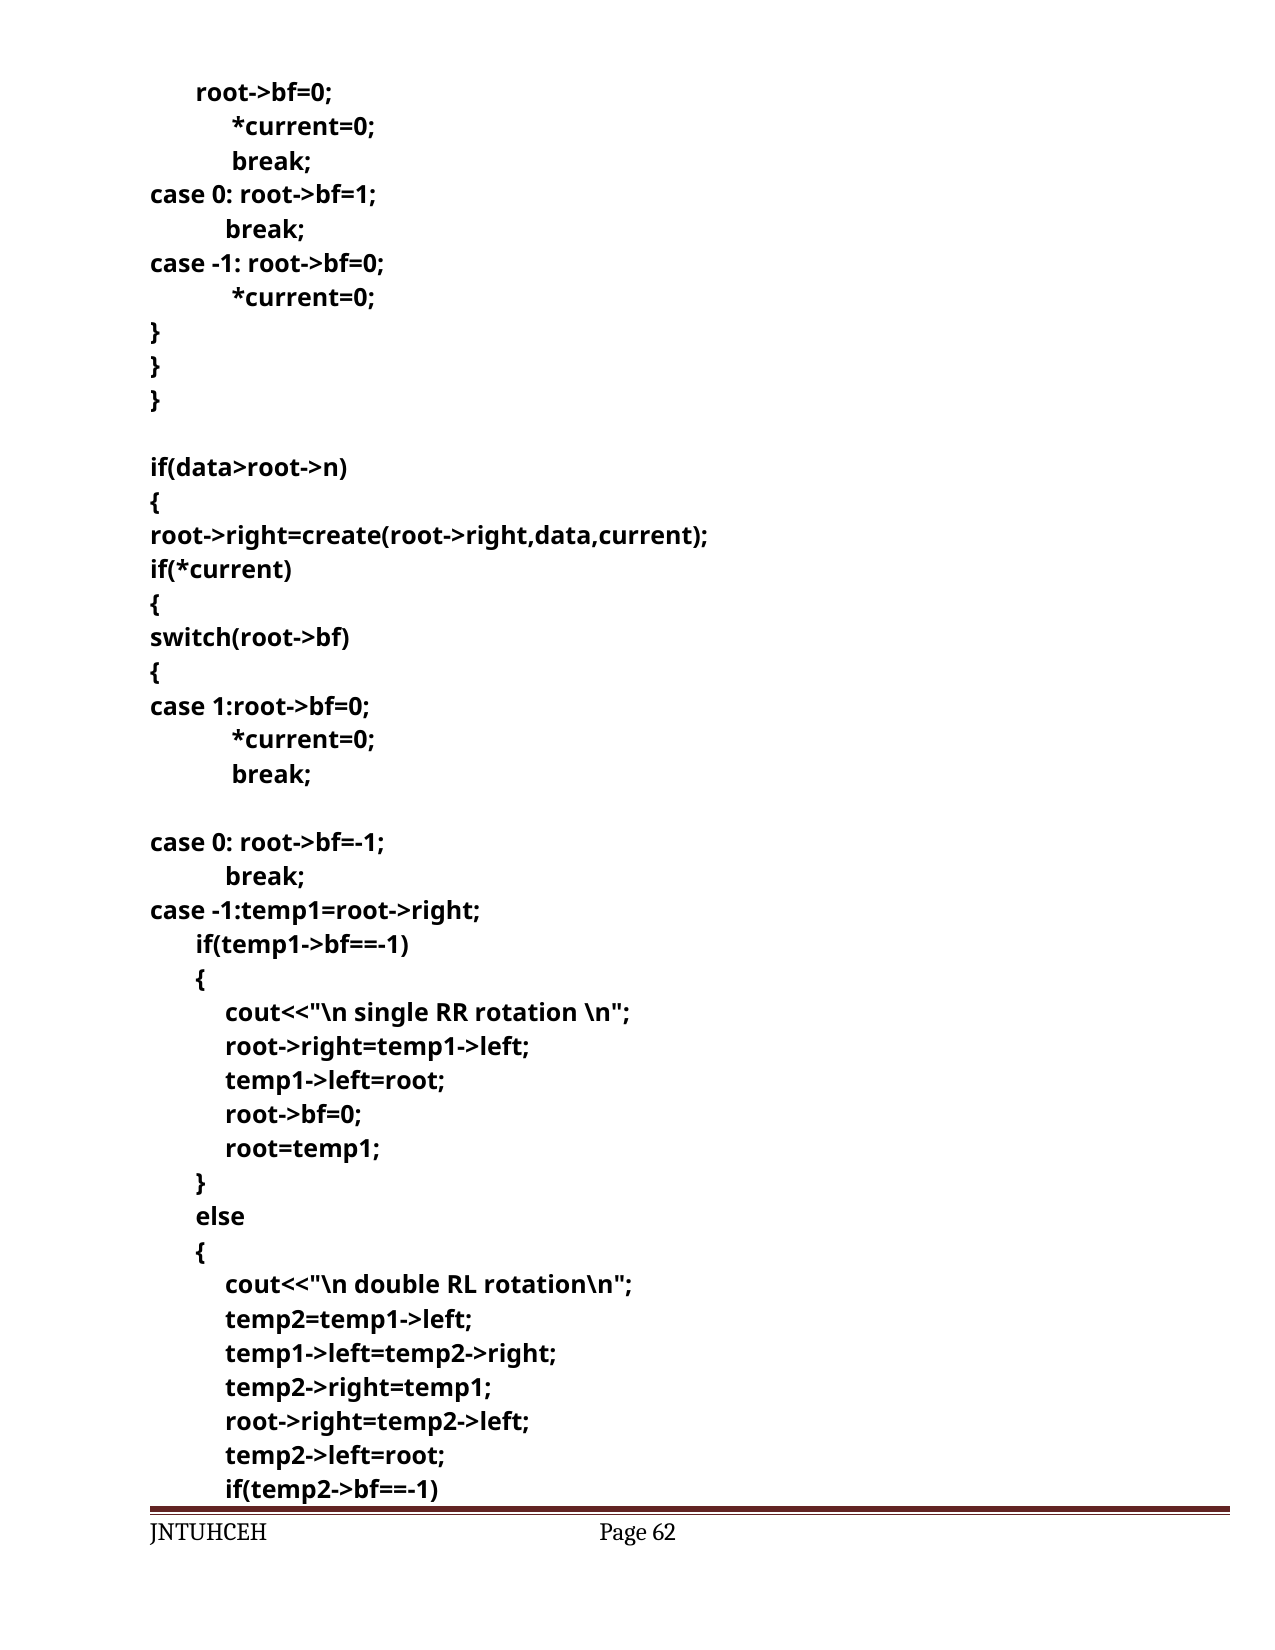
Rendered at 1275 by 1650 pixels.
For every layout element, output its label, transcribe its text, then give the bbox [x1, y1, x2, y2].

text { [150, 484, 1230, 518]
text } [150, 382, 1230, 416]
text break; [150, 143, 1230, 177]
text else [150, 1199, 1230, 1233]
text { [150, 586, 1230, 620]
text temp2=temp1->left; [150, 1301, 1230, 1335]
text temp2->right=temp1; [150, 1369, 1230, 1403]
text root->right=temp1->left; [150, 1029, 1230, 1063]
text case 0: root->bf=-1; [150, 824, 1230, 858]
text break; [150, 211, 1230, 245]
text if(temp2->bf==-1) [150, 1472, 1230, 1506]
text cout<<"\n single RR rotation \n"; [150, 995, 1230, 1029]
text root=temp1; [150, 1131, 1230, 1165]
text cout<<"\n double RL rotation\n"; [150, 1267, 1230, 1301]
text } [150, 313, 1230, 347]
text { [150, 1233, 1230, 1267]
text case 1:root->bf=0; [150, 688, 1230, 722]
text temp2->left=root; [150, 1437, 1230, 1472]
text { [150, 961, 1230, 995]
text if(temp1->bf==-1) [150, 927, 1230, 961]
text temp1->left=temp2->right; [150, 1335, 1230, 1369]
text break; [150, 756, 1230, 790]
text } [150, 1165, 1230, 1199]
text switch(root->bf) [150, 620, 1230, 654]
text root->right=create(root->right,data,current); [150, 518, 1230, 552]
text case -1: root->bf=0; [150, 245, 1230, 279]
text case -1:temp1=root->right; [150, 892, 1230, 927]
text case 0: root->bf=1; [150, 177, 1230, 211]
text break; [150, 858, 1230, 892]
text if(data>root->n) [150, 450, 1230, 484]
text *current=0; [150, 279, 1230, 313]
text *current=0; [150, 722, 1230, 756]
text *current=0; [150, 109, 1230, 143]
text { [150, 654, 1230, 688]
text root->right=temp2->left; [150, 1403, 1230, 1437]
text } [150, 347, 1230, 382]
text if(*current) [150, 552, 1230, 586]
text root->bf=0; [150, 75, 1230, 109]
text root->bf=0; [150, 1097, 1230, 1131]
text temp1->left=root; [150, 1063, 1230, 1097]
